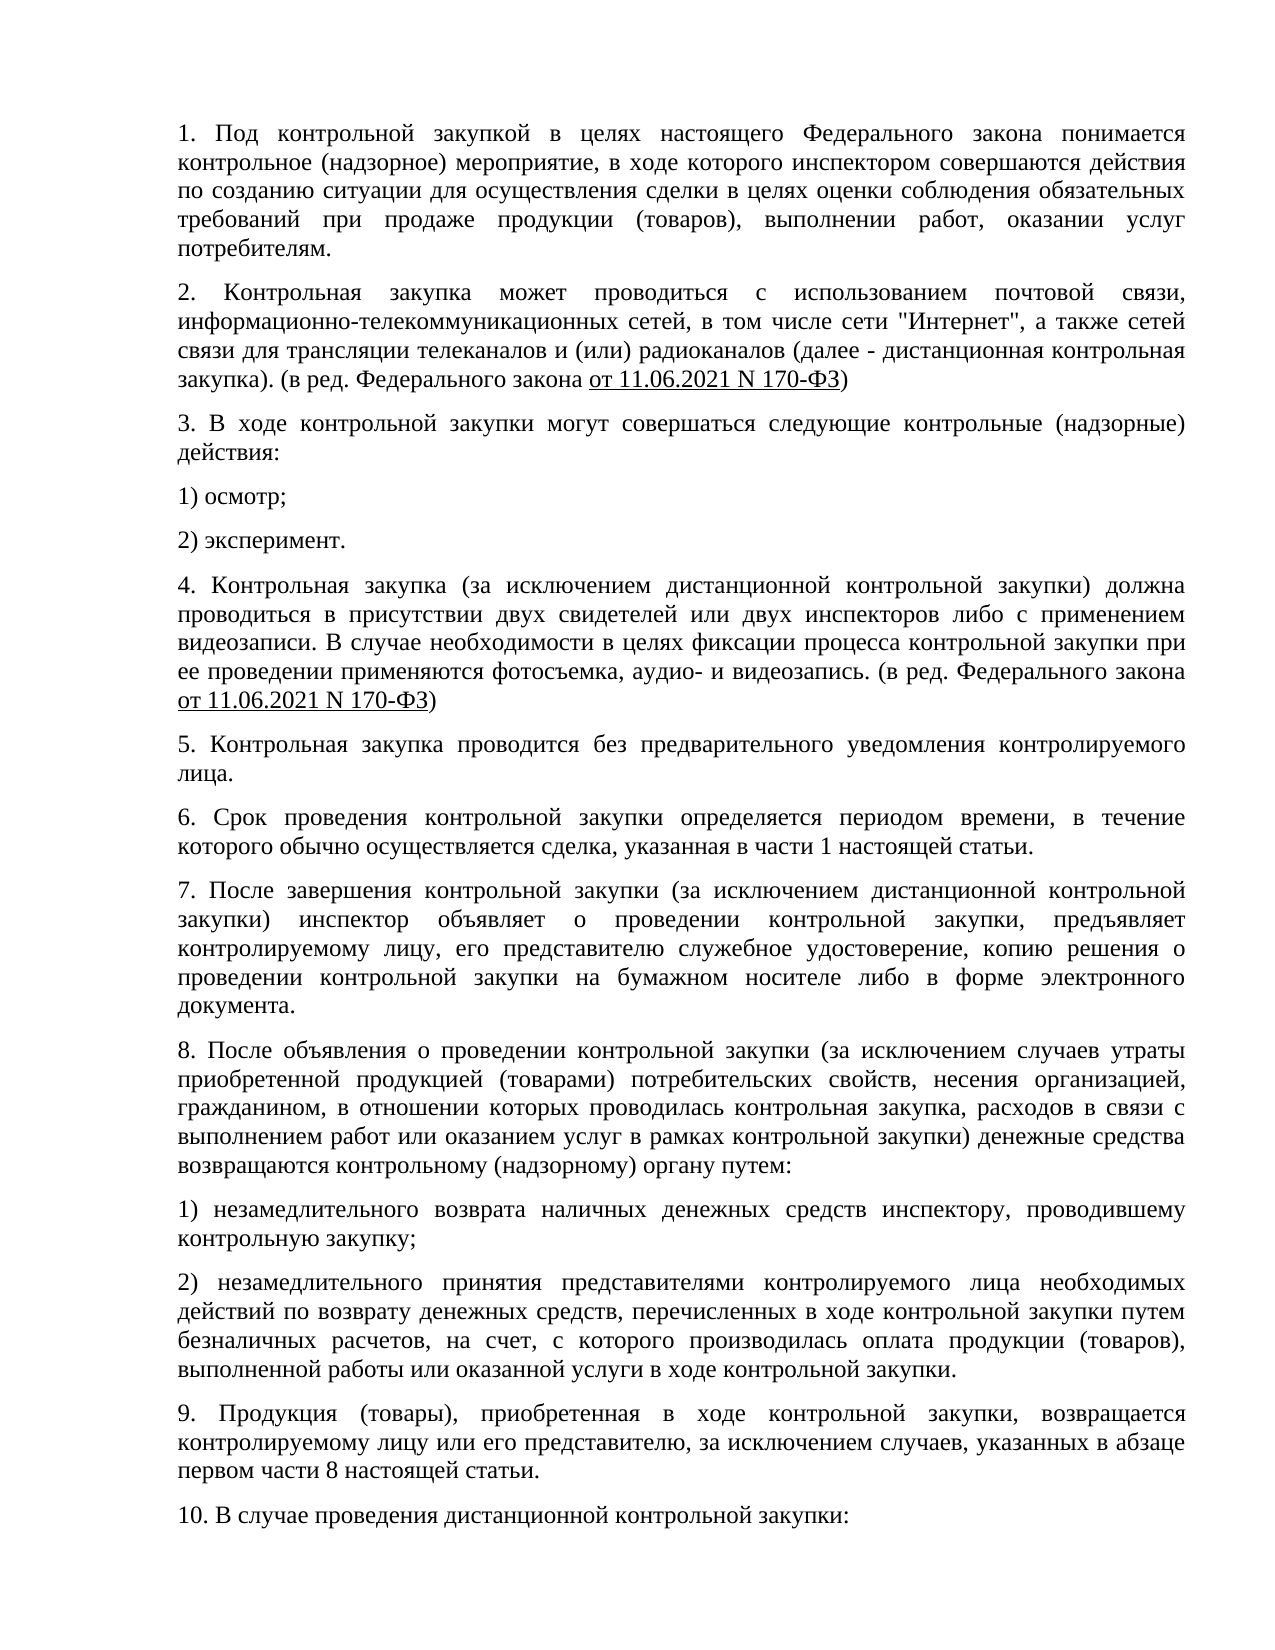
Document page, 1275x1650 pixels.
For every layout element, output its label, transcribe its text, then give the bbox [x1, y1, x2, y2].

text 2) незамедлительного принятия представителями контролируемого лица необходимых действий по возврату денежных средств, перечисленных в ходе контрольной закупки путем безналичных расчетов, на счет, с которого производилась оплата продукции (товаров), выполненной работы или оказанной услуги в ходе контрольной закупки. [177, 1267, 1186, 1382]
text 2) эксперимент. [177, 526, 1186, 554]
text 5. Контрольная закупка проводится без предварительного уведомления контролируемого лица. [177, 729, 1186, 787]
text 3. В ходе контрольной закупки могут совершаться следующие контрольные (надзорные) действия: [177, 408, 1186, 466]
text 1. Под контрольной закупкой в целях настоящего Федерального закона понимается контрольное (надзорное) мероприятие, в ходе которого инспектором совершаются действия по созданию ситуации для осуществления сделки в целях оценки соблюдения обязательных требований при продаже продукции (товаров), выполнении работ, оказании услуг потребителям. [177, 118, 1186, 262]
text 9. Продукция (товары), приобретенная в ходе контрольной закупки, возвращается контролируемому лицу или его представителю, за исключением случаев, указанных в абзаце первом части 8 настоящей статьи. [177, 1398, 1186, 1484]
text 10. В случае проведения дистанционной контрольной закупки: [177, 1500, 1186, 1529]
text 8. После объявления о проведении контрольной закупки (за исключением случаев утраты приобретенной продукцией (товарами) потребительских свойств, несения организацией, гражданином, в отношении которых проводилась контрольная закупка, расходов в связи с выполнением работ или оказанием услуг в рамках контрольной закупки) денежные средства возвращаются контрольному (надзорному) органу путем: [177, 1035, 1186, 1179]
text 6. Срок проведения контрольной закупки определяется периодом времени, в течение которого обычно осуществляется сделка, указанная в части 1 настоящей статьи. [177, 802, 1186, 860]
text 1) осмотр; [177, 481, 1186, 510]
text 4. Контрольная закупка (за исключением дистанционной контрольной закупки) должна проводиться в присутствии двух свидетелей или двух инспекторов либо с применением видеозаписи. В случае необходимости в целях фиксации процесса контрольной закупки при ее проведении применяются фотосъемка, аудио- и видеозапись. (в ред. Федерального закона от 11.06.2021 N 170-ФЗ) [177, 570, 1186, 714]
text 7. После завершения контрольной закупки (за исключением дистанционной контрольной закупки) инспектор объявляет о проведении контрольной закупки, предъявляет контролируемому лицу, его представителю служебное удостоверение, копию решения о проведении контрольной закупки на бумажном носителе либо в форме электронного документа. [177, 876, 1186, 1019]
text 2. Контрольная закупка может проводиться с использованием почтовой связи, информационно-телекоммуникационных сетей, в том числе сети "Интернет", а также сетей связи для трансляции телеканалов и (или) радиоканалов (далее - дистанционная контрольная закупка). (в ред. Федерального закона от 11.06.2021 N 170-ФЗ) [177, 277, 1186, 392]
text 1) незамедлительного возврата наличных денежных средств инспектору, проводившему контрольную закупку; [177, 1194, 1186, 1252]
